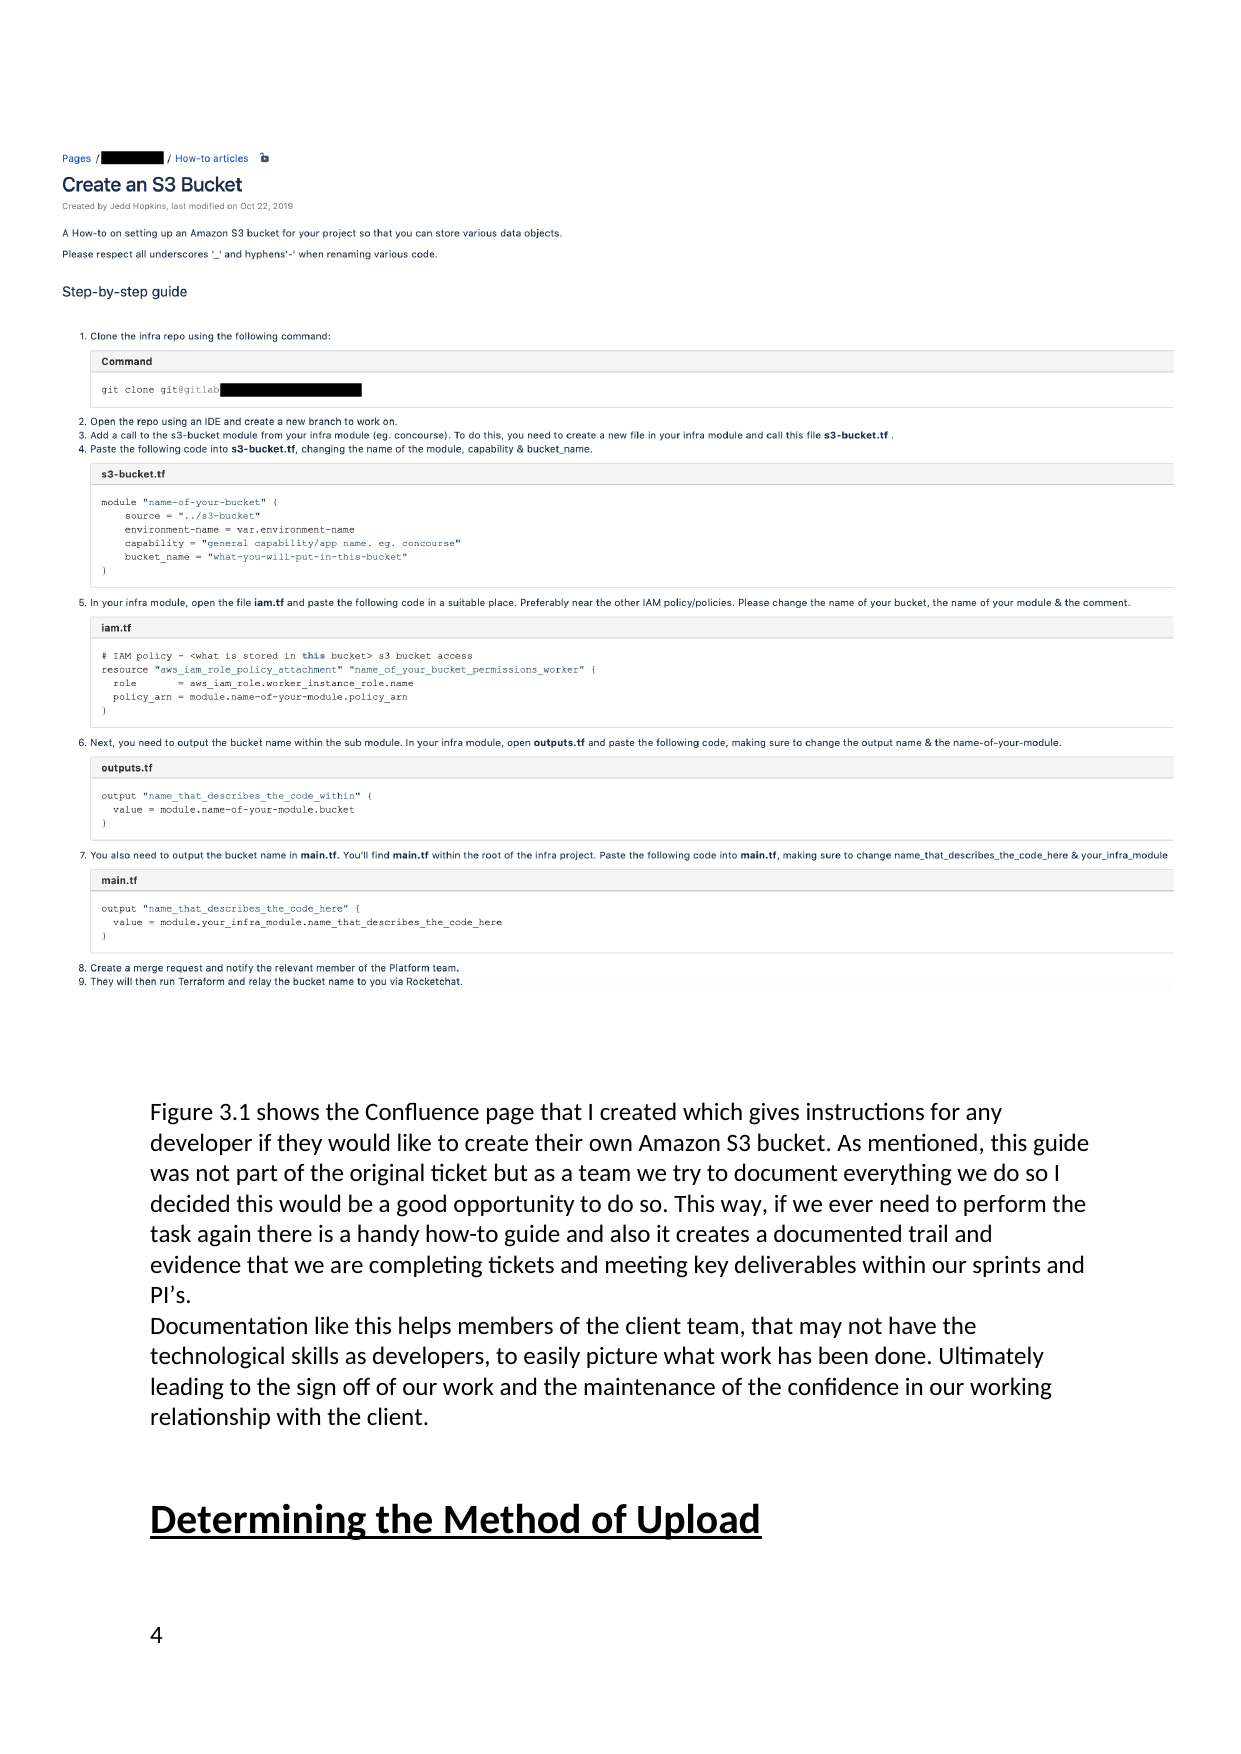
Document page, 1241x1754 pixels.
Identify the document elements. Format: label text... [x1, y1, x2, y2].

text Figure 3.1 shows the Confluence page that I created which gives instructions for any developer if they would like to create their own Amazon S3 bucket. As mentioned, this guide was not part of the original ticket but as a team we try to document everything we do so I decided this would be a good opportunity to do so. This way, if we ever need to perform the task again there is a handy how-to guide and also it creates a documented trail and evidence that we are completing tickets and meeting key deliverables within our sprints and PI’s. [150, 1096, 1090, 1310]
text Determining the Method of Upload [150, 1493, 1090, 1544]
text Documentation like this helps members of the client team, that may not have the technological skills as developers, to easily picture what work has been done. Ultimately leading to the sign off of our work and the maintenance of the confidence in our working relationship with the client. [150, 1310, 1090, 1432]
picture [59, 150, 1174, 990]
